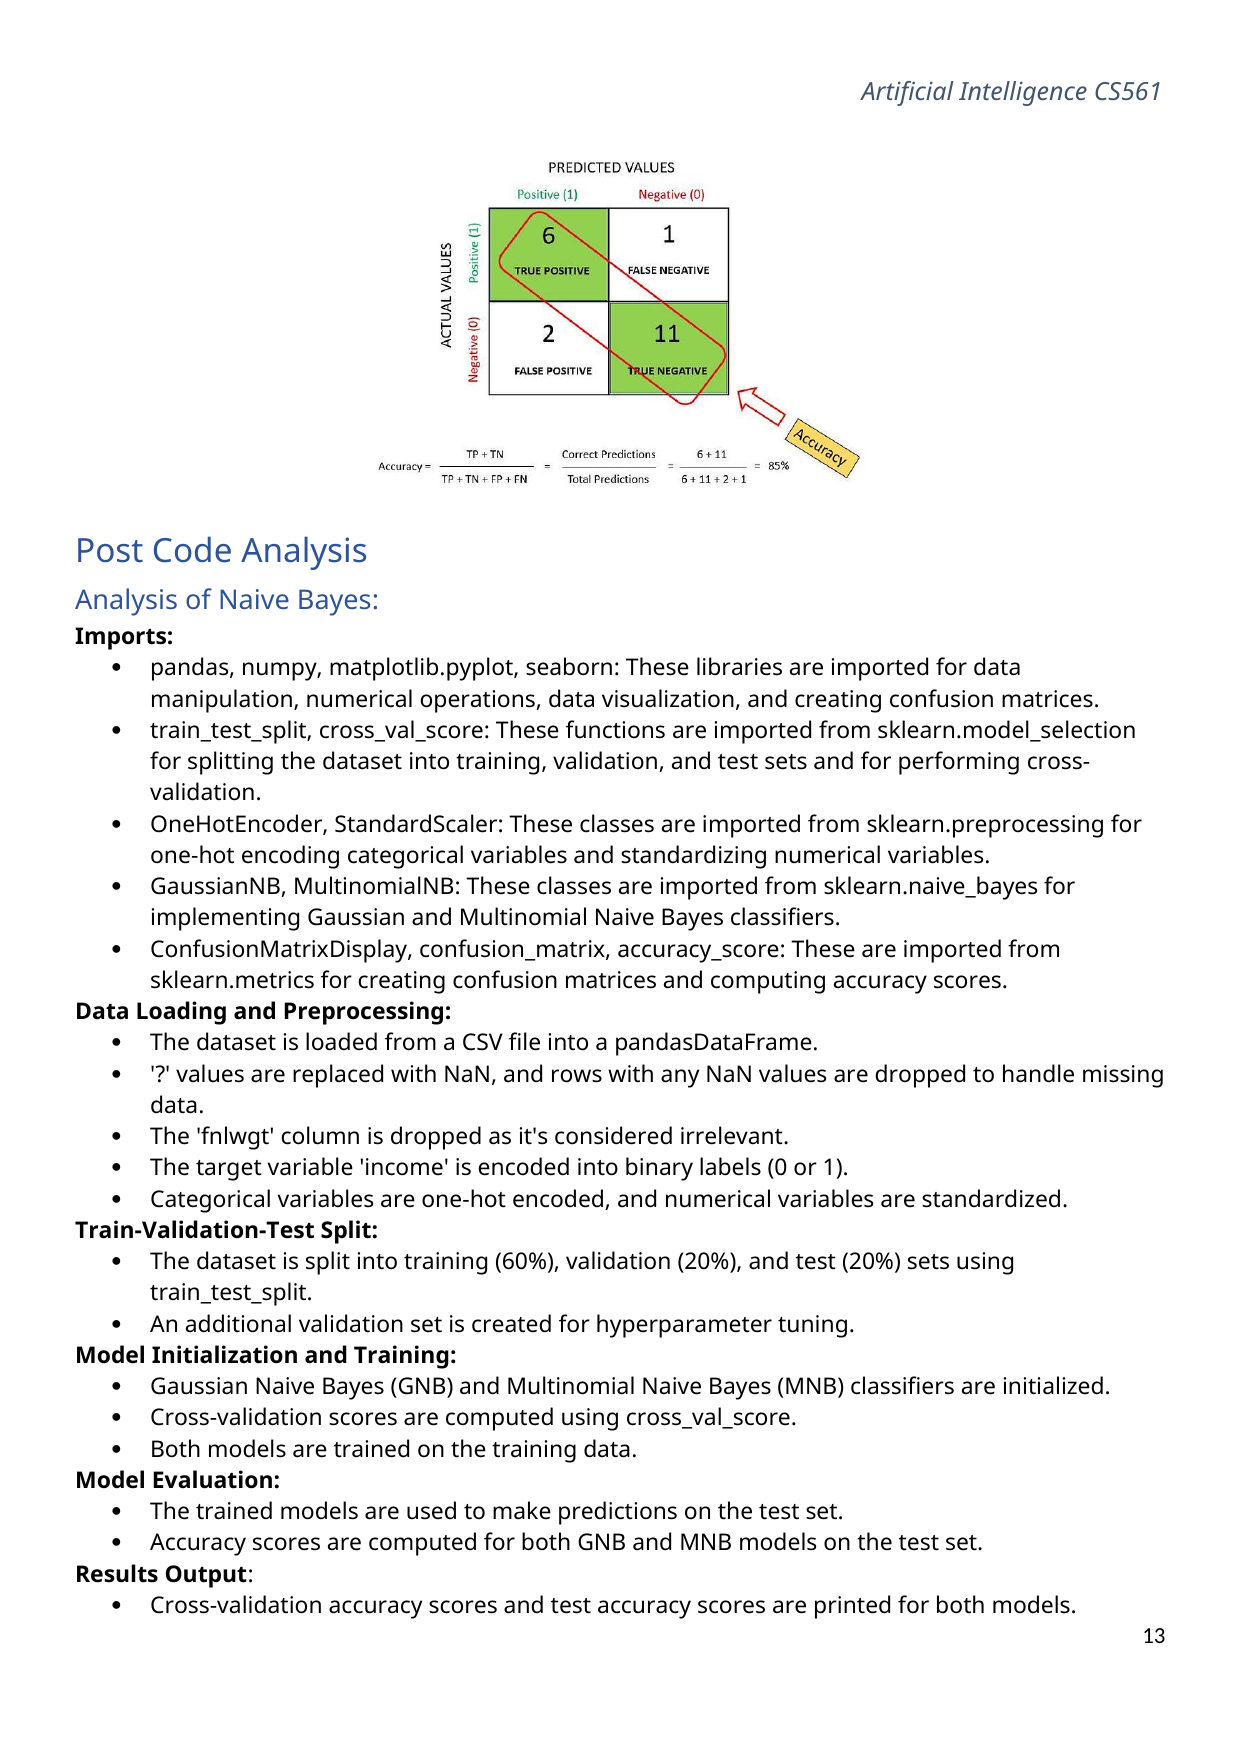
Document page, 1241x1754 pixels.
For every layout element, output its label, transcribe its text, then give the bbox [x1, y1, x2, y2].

list Both models are trained on the training data. [112, 1432, 1165, 1464]
list Gaussian Naive Bayes (GNB) and Multinomial Naive Bayes (MNB) classifiers are initialized. [112, 1370, 1165, 1401]
text Model Initialization and Training: [75, 1339, 1165, 1370]
text Train-Validation-Test Split: [75, 1214, 1165, 1245]
list The target variable 'income' is encoded into binary labels (0 or 1). [112, 1151, 1165, 1182]
list Categorical variables are one-hot encoded, and numerical variables are standardized. [112, 1182, 1165, 1214]
text Data Loading and Preprocessing: [75, 995, 1165, 1026]
text Results Output: [75, 1557, 1165, 1589]
list Cross-validation scores are computed using cross_val_score. [112, 1401, 1165, 1432]
list train_test_split, cross_val_score: These functions are imported from sklearn.model_selection for splitting the dataset into training, validation, and test sets and for performing cross-validation. [112, 714, 1165, 807]
list An additional validation set is created for hyperparameter tuning. [112, 1307, 1165, 1339]
list OneHotEncoder, StandardScaler: These classes are imported from sklearn.preprocessing for one-hot encoding categorical variables and standardizing numerical variables. [112, 807, 1165, 870]
list Cross-validation accuracy scores and test accuracy scores are printed for both models. [112, 1589, 1165, 1620]
list GaussianNB, MultinomialNB: These classes are imported from sklearn.naive_bayes for implementing Gaussian and Multinomial Naive Bayes classifiers. [112, 870, 1165, 932]
list pandas, numpy, matplotlib.pyplot, seaborn: These libraries are imported for data manipulation, numerical operations, data visualization, and creating confusion matrices. [112, 651, 1165, 714]
subtitle Post Code Analysis [75, 527, 1165, 572]
list ConfusionMatrixDisplay, confusion_matrix, accuracy_score: These are imported from sklearn.metrics for creating confusion matrices and computing accuracy scores. [112, 932, 1165, 995]
list The dataset is split into training (60%), validation (20%), and test (20%) sets using train_test_split. [112, 1245, 1165, 1307]
list Accuracy scores are computed for both GNB and MNB models on the test set. [112, 1526, 1165, 1557]
subtitle Analysis of Naive Bayes: [75, 580, 1165, 617]
list '?' values are replaced with NaN, and rows with any NaN values are dropped to handle missing data. [112, 1057, 1165, 1120]
text Model Evaluation: [75, 1464, 1165, 1495]
list The 'fnlwgt' column is dropped as it's considered irrelevant. [112, 1120, 1165, 1151]
picture [370, 150, 870, 500]
list The trained models are used to make predictions on the test set. [112, 1495, 1165, 1526]
text Imports: [75, 620, 1165, 651]
list The dataset is loaded from a CSV file into a pandasDataFrame. [112, 1026, 1165, 1057]
